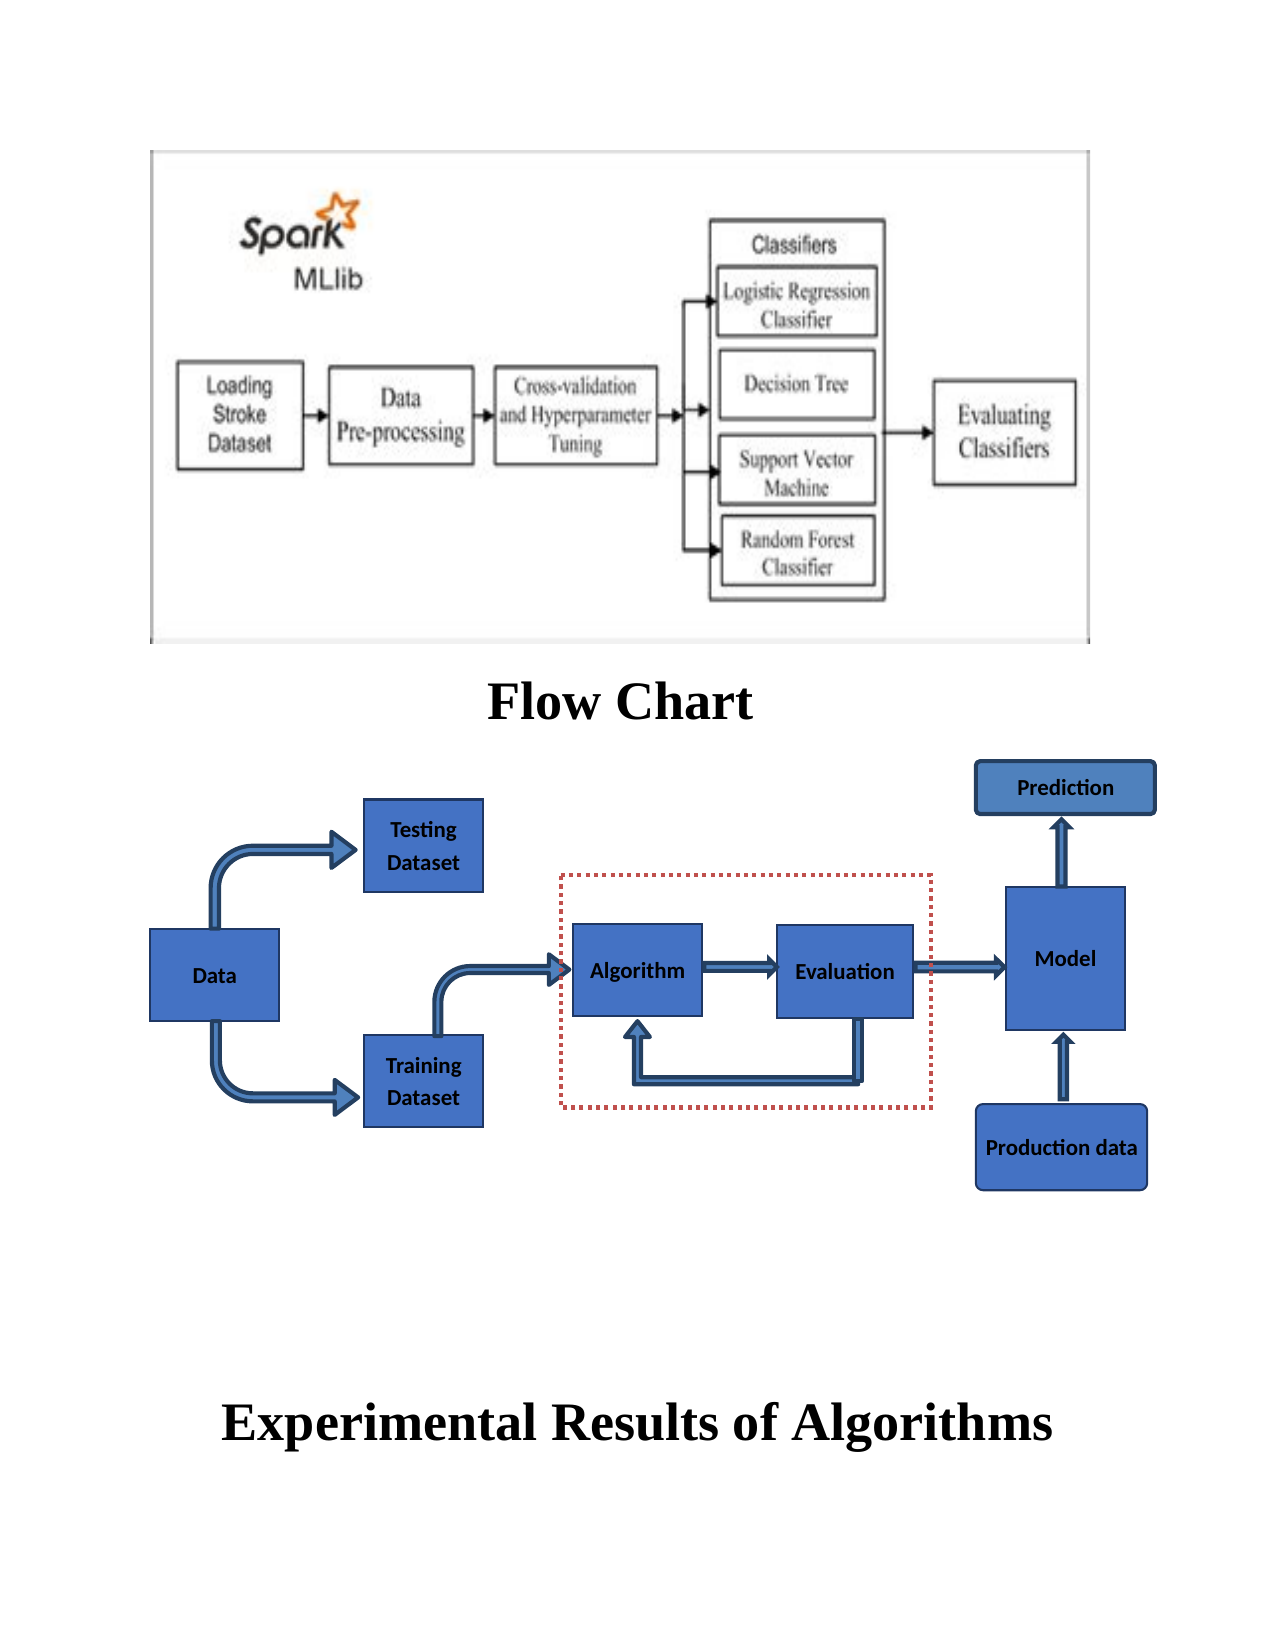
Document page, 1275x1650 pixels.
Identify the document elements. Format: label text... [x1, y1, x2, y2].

text Flow Chart [150, 669, 1125, 731]
picture [150, 150, 1091, 644]
text Experimental Results of Algorithms [150, 1390, 1125, 1453]
